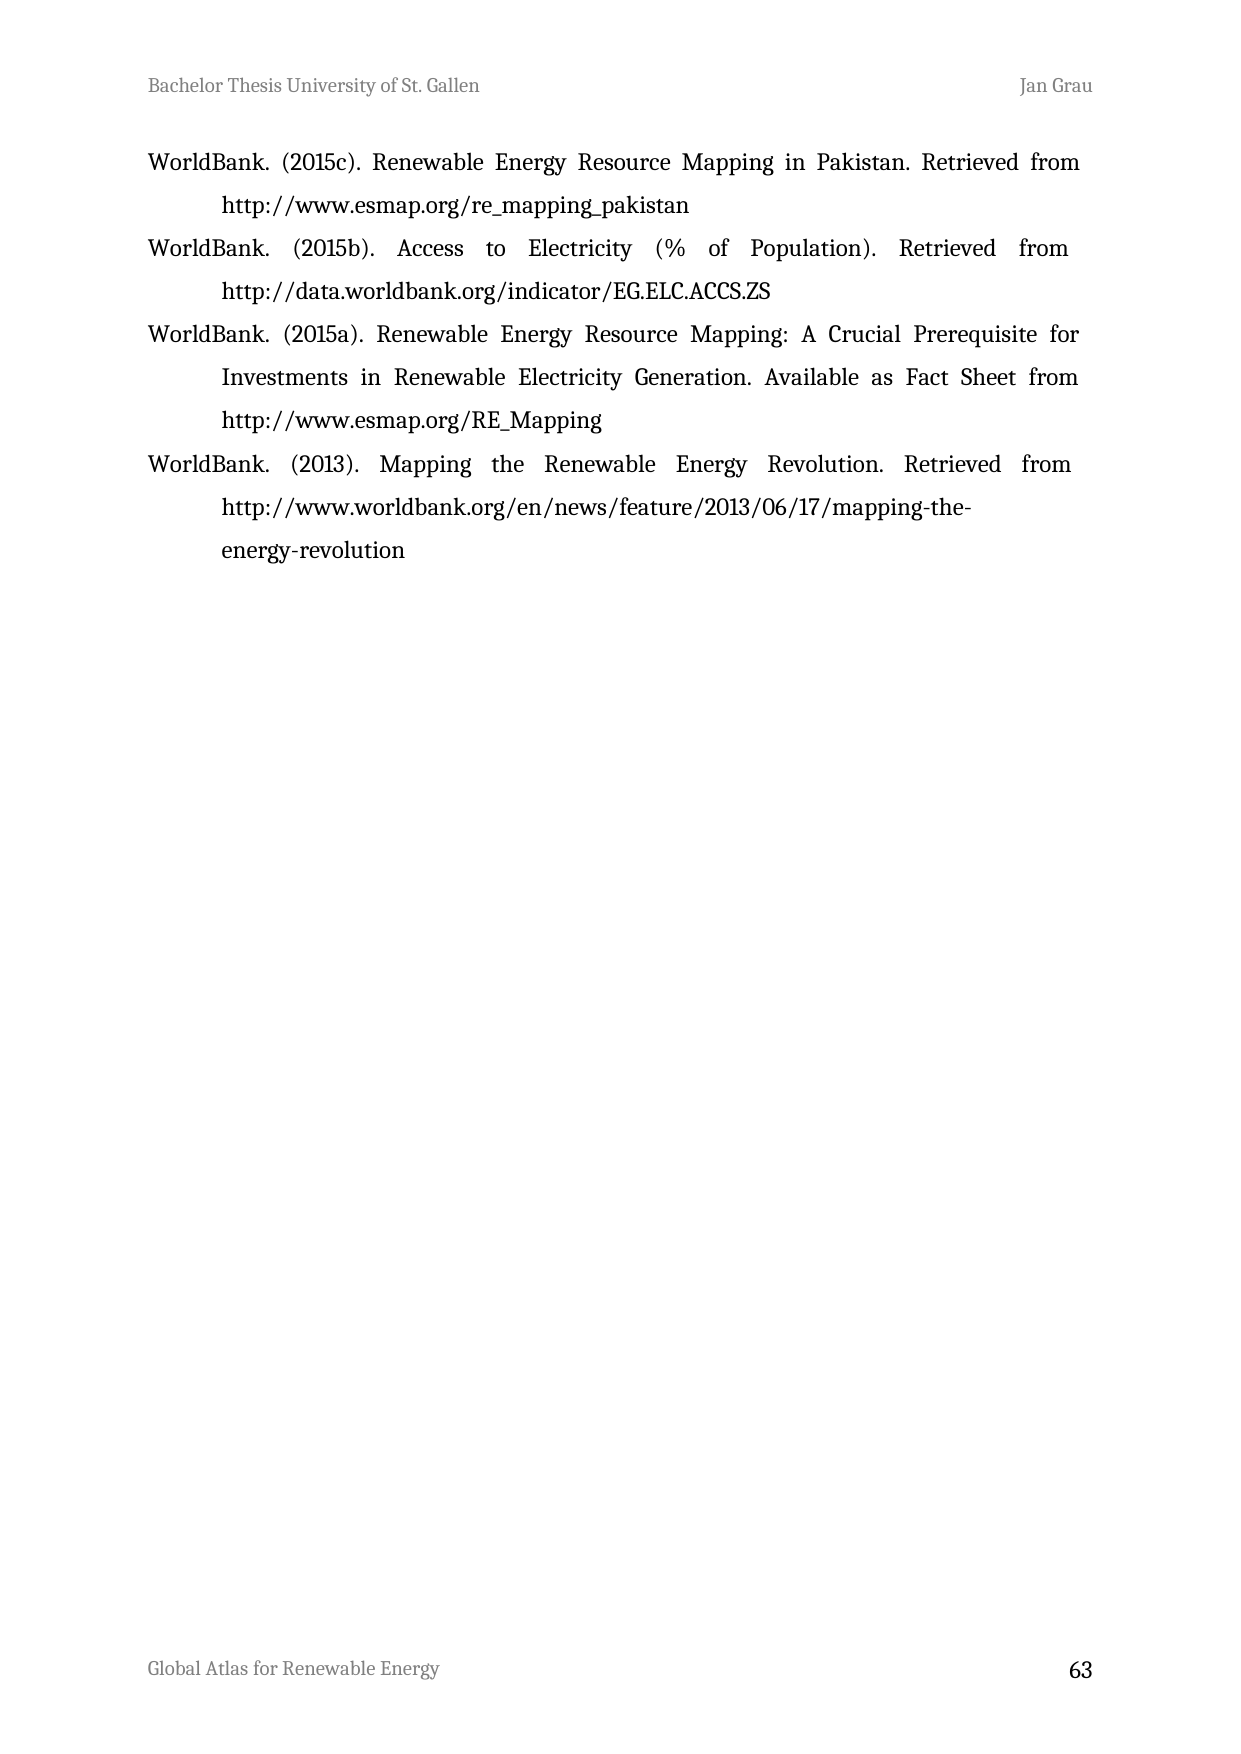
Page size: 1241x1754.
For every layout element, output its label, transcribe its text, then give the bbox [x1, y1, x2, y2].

text WorldBank. (2015b). Access to Electricity (% of Population). Retrieved from http://data.worldbank.org/indicator/EG.ELC.ACCS.ZS [148, 234, 1093, 306]
text WorldBank. (2013). Mapping the Renewable Energy Revolution. Retrieved from http://www.worldbank.org/en/news/feature/2013/06/17/mapping-the- energy-revolution [148, 449, 1093, 564]
text WorldBank. (2015a). Renewable Energy Resource Mapping: A Crucial Prerequisite for Investments in Renewable Electricity Generation. Available as Fact Sheet from http://www.esmap.org/RE_Mapping [148, 320, 1093, 435]
text WorldBank. (2015c). Renewable Energy Resource Mapping in Pakistan. Retrieved from http://www.esmap.org/re_mapping_pakistan [148, 148, 1093, 219]
